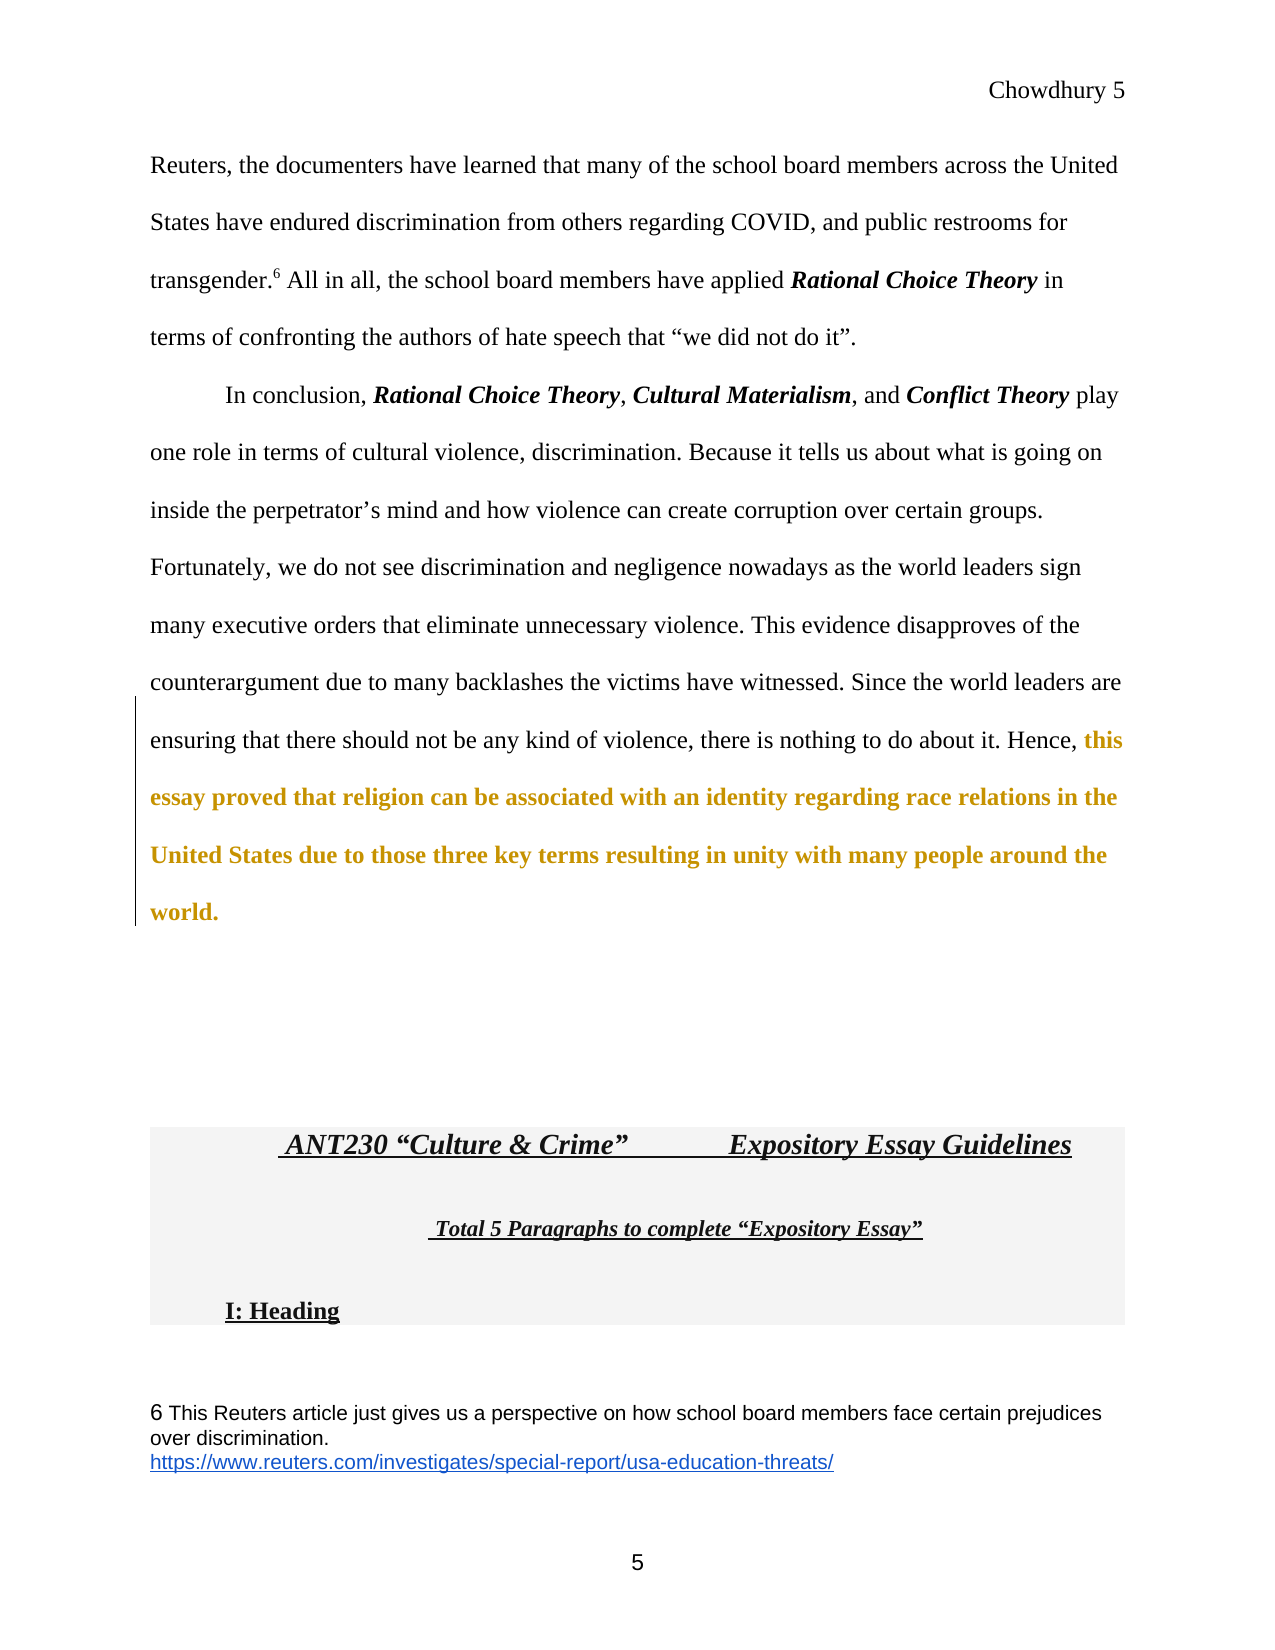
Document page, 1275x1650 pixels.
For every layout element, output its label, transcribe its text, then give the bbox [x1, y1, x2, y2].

text I: Heading [150, 1296, 1125, 1325]
text In conclusion, Rational Choice Theory, Cultural Materialism, and Conflict Theory play one role in terms of cultural violence, discrimination. Because it tells us about what is going on inside the perpetrator’s mind and how violence can create corruption over certain groups. Fortunately, we do not see discrimination and negligence nowadays as the world leaders sign many executive orders that eliminate unnecessary violence. This evidence disapproves of the counterargument due to many backlashes the victims have witnessed. Since the world leaders are ensuring that there should not be any kind of violence, there is nothing to do about it. Hence, this essay proved that religion can be associated with an identity regarding race relations in the United States due to those three key terms resulting in unity with many people around the world. [150, 380, 1125, 926]
text ANT230 “Culture & Crime” Expository Essay Guidelines [150, 1127, 1125, 1161]
text Total 5 Paragraphs to complete “Expository Essay” [150, 1215, 1125, 1242]
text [150, 150, 1125, 351]
